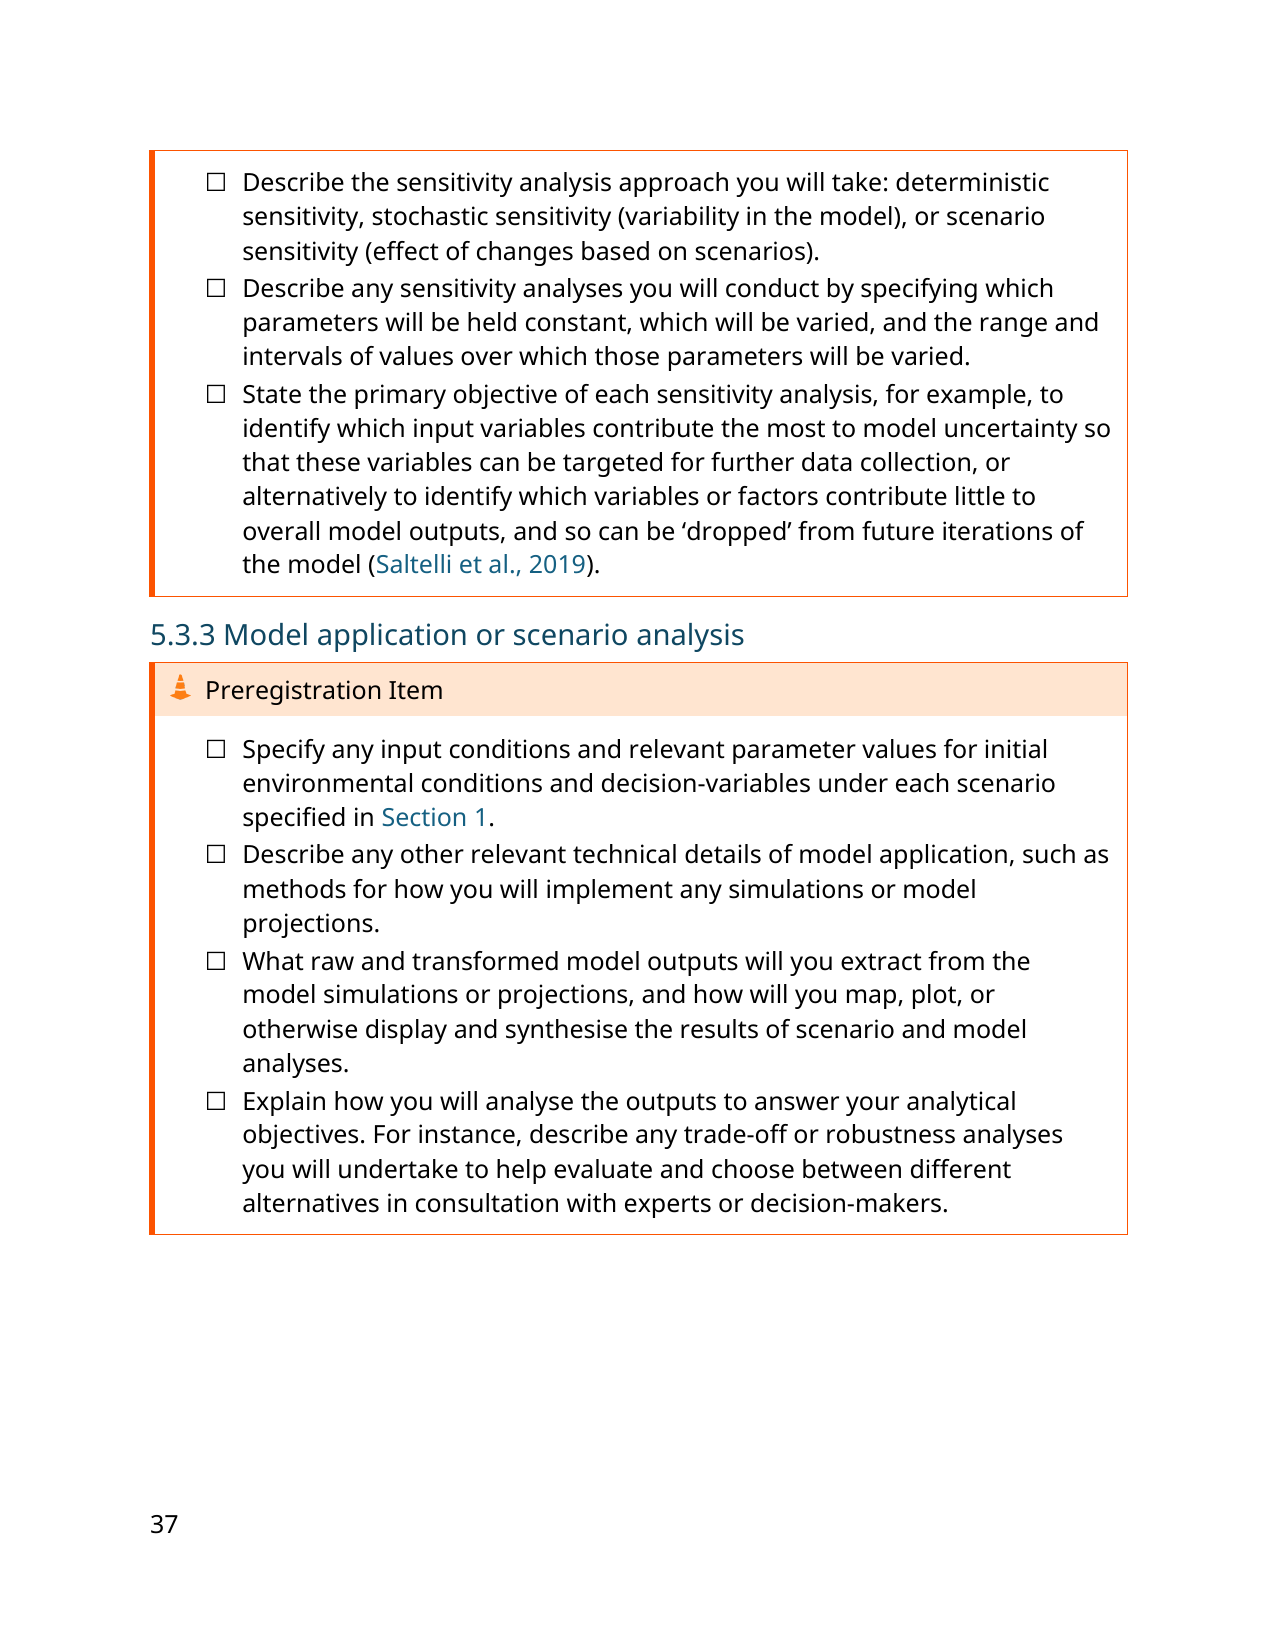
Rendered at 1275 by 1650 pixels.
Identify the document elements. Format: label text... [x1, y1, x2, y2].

table_header Preregistration Item [155, 663, 1127, 716]
subtitle 5.3.3 Model application or scenario analysis [150, 614, 1125, 654]
picture [167, 674, 193, 700]
table_cell Describe the sensitivity analysis approach you will take: deterministic sensitivity, stochastic sensitivity (variability in the model), or scenario sensitivity (effect of changes based on scenarios). Describe any sensitivity analyses you will conduct by specifying which parameters will be held constant, which will be varied, and the range and intervals of values over which those parameters will be varied. State the primary objective of each sensitivity analysis, for example, to identify which input variables contribute the most to model uncertainty so that these variables can be targeted for further data collection, or alternatively to identify which variables or factors contribute little to overall model outputs, and so can be ‘dropped’ from future iterations of the model (Saltelli et al., 2019). [155, 151, 1127, 596]
table_cell Specify any input conditions and relevant parameter values for initial environmental conditions and decision-variables under each scenario specified in Section 1. Describe any other relevant technical details of model application, such as methods for how you will implement any simulations or model projections. What raw and transformed model outputs will you extract from the model simulations or projections, and how will you map, plot, or otherwise display and synthesise the results of scenario and model analyses. Explain how you will analyse the outputs to answer your analytical objectives. For instance, describe any trade-off or robustness analyses you will undertake to help evaluate and choose between different alternatives in consultation with experts or decision-makers. [155, 716, 1127, 1234]
